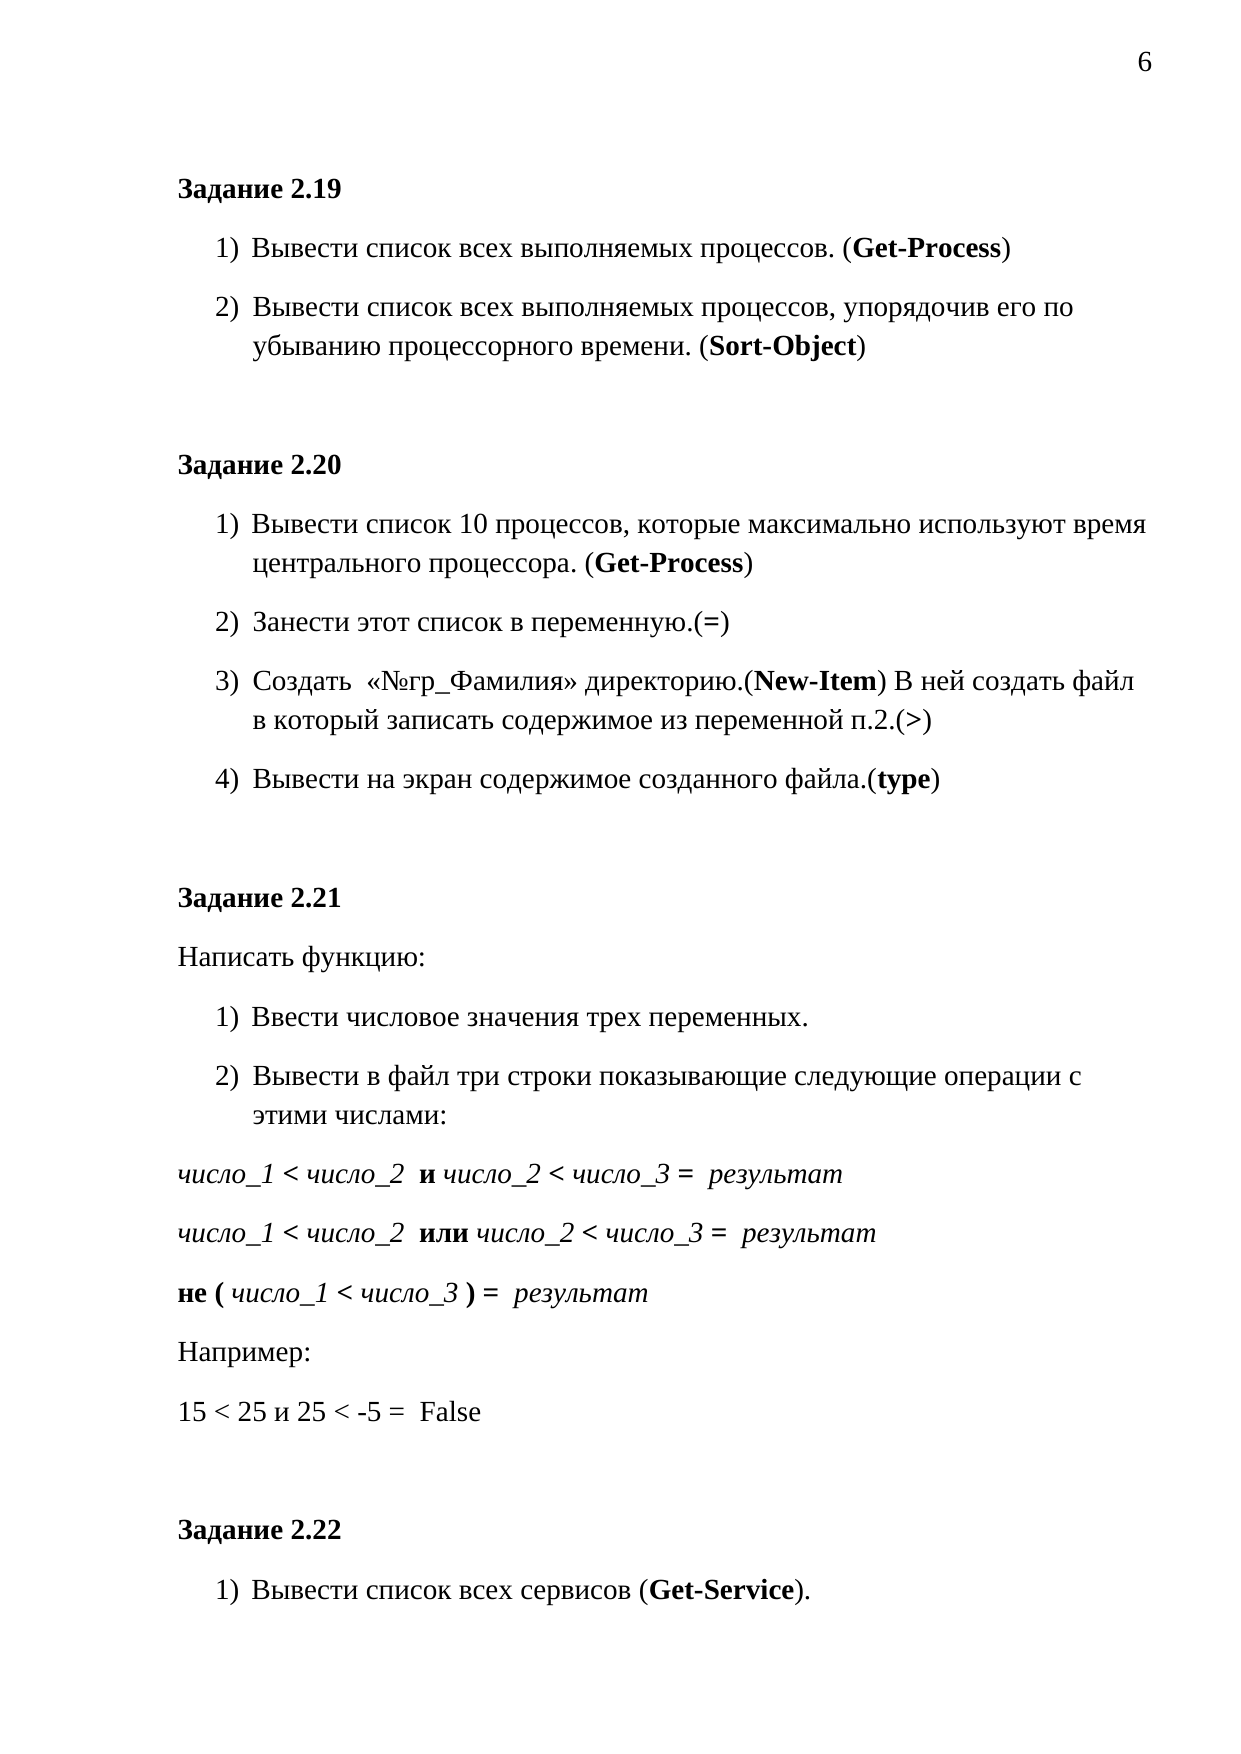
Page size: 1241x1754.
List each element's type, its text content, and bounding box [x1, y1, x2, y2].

text Задание 2.20 [177, 447, 1152, 480]
text число_1 < число_2 и число_2 < число_3 = результат [177, 1156, 1152, 1190]
text Задание 2.19 [177, 171, 1152, 204]
list Вывести список 10 процессов, которые максимально используют время центрального процессора. (Get-Process) [215, 506, 1152, 578]
list Вывести в файл три строки показывающие следующие операции с этими числами: [215, 1058, 1152, 1130]
list Вывести на экран содержимое созданного файла.(type) [215, 761, 1152, 795]
list Вывести список всех выполняемых процессов. (Get-Process) [215, 230, 1152, 264]
text Например: [177, 1334, 1152, 1368]
list Занести этот список в переменную.(=) [215, 604, 1152, 638]
list Ввести числовое значения трех переменных. [215, 999, 1152, 1032]
text не ( число_1 < число_3 ) = результат [177, 1275, 1152, 1308]
text число_1 < число_2 или число_2 < число_3 = результат [177, 1216, 1152, 1249]
text 15 < 25 и 25 < -5 = False [177, 1394, 1152, 1427]
text Задание 2.21 [177, 880, 1152, 914]
text Написать функцию: [177, 939, 1152, 973]
list Вывести список всех выполняемых процессов, упорядочив его по убыванию процессорного времени. (Sort-Object) [215, 289, 1152, 362]
text Задание 2.22 [177, 1512, 1152, 1546]
list Создать «№гр_Фамилия» директорию.(New-Item) В ней создать файл в который записать содержимое из переменной п.2.(>) [215, 663, 1152, 736]
list Вывести список всех сервисов (Get-Service). [215, 1572, 1152, 1605]
